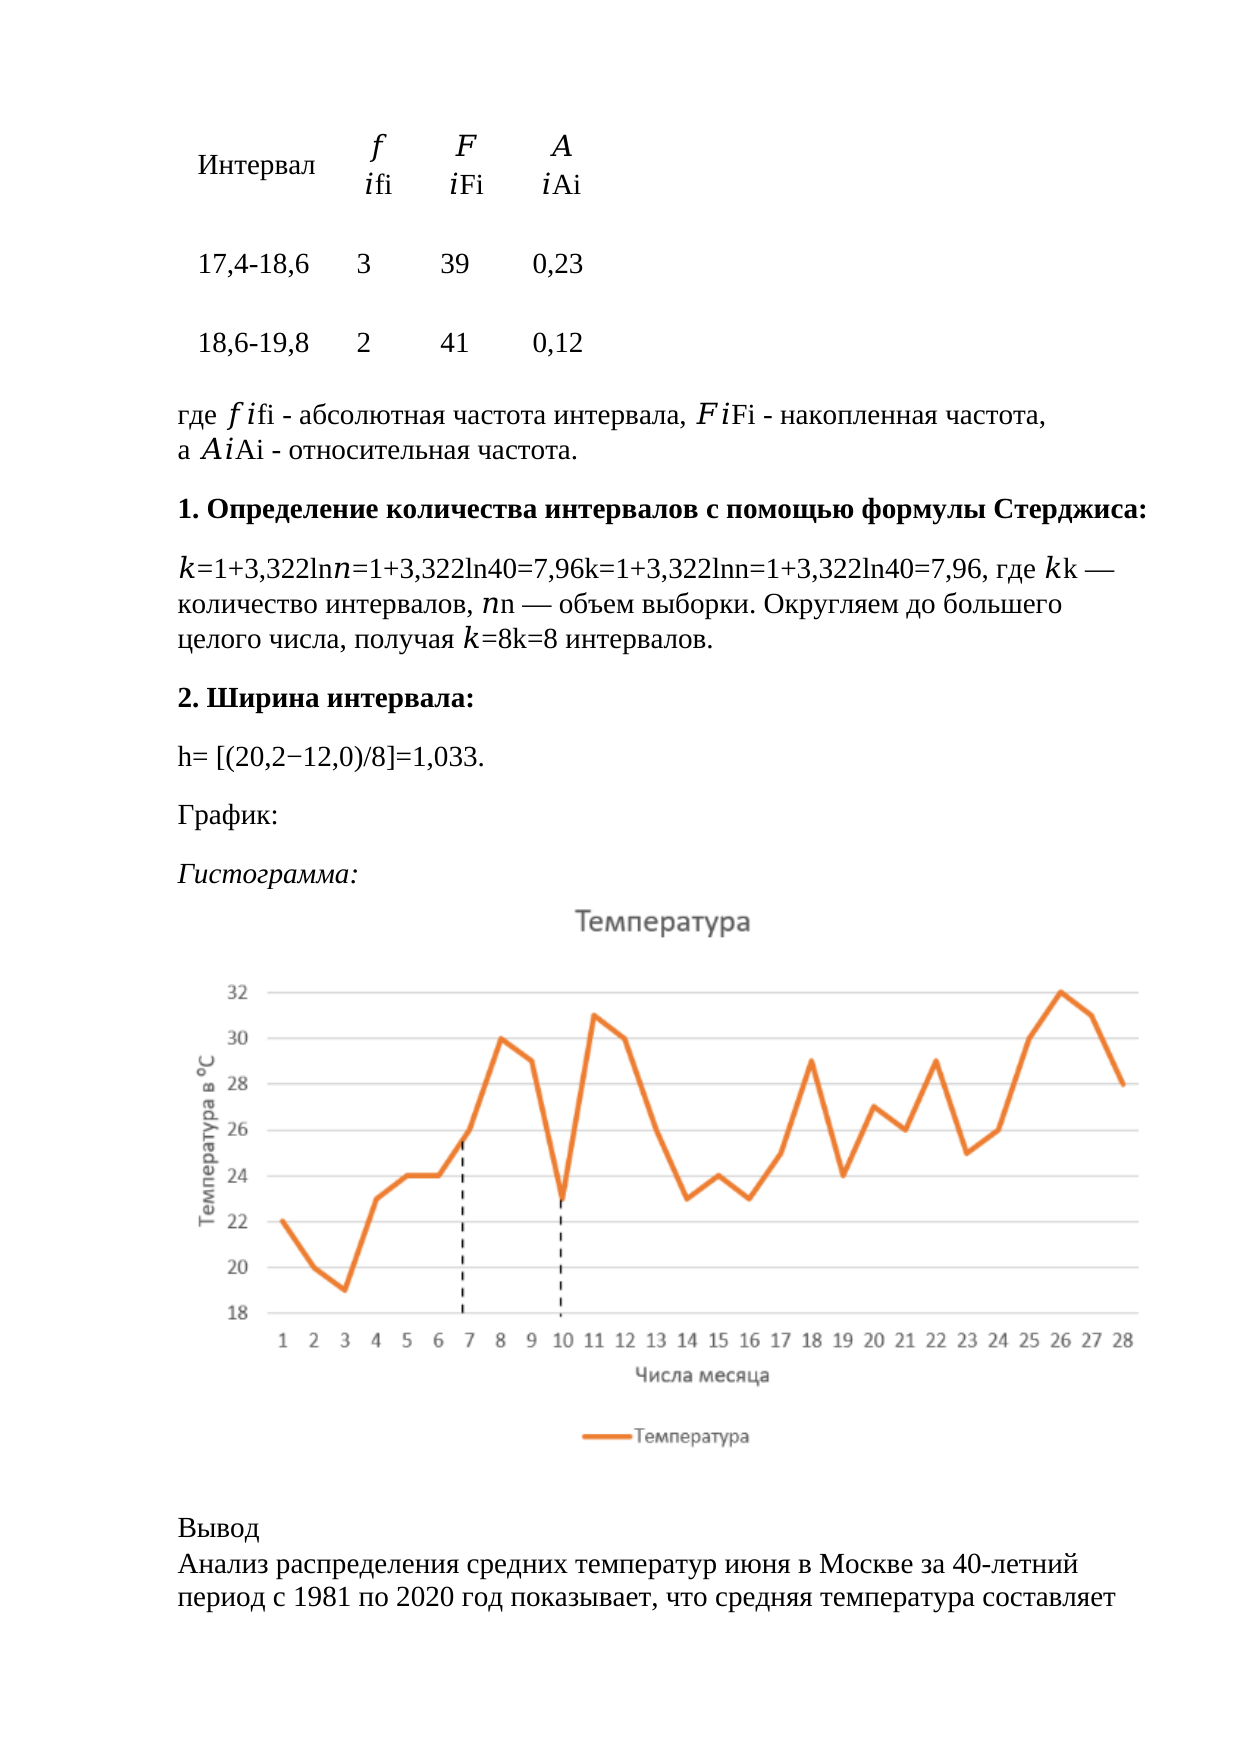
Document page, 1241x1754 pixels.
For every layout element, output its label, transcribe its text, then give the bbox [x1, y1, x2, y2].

text Гистограмма: [177, 856, 1152, 889]
table_header 𝐹𝑖Fi​ [420, 118, 512, 237]
table_header 𝑓𝑖fi​ [336, 118, 420, 237]
text 1. Определение количества интервалов с помощью формулы Стерджиса: [177, 491, 1152, 524]
table_cell 0,12 [512, 316, 609, 396]
text где 𝑓𝑖fi​ - абсолютная частота интервала, 𝐹𝑖Fi​ - накопленная частота, а 𝐴𝑖Ai​ - относительная частота. [177, 396, 1152, 466]
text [177, 1546, 1152, 1613]
picture [177, 889, 1152, 1452]
table_cell 2 [336, 316, 420, 396]
text 𝑘=1+3,322ln⁡𝑛=1+3,322ln⁡40=7,96k=1+3,322lnn=1+3,322ln40=7,96, где 𝑘k — количество интервалов, 𝑛n — объем выборки. Округляем до большего целого числа, получая 𝑘=8k=8 интервалов. [177, 549, 1152, 655]
text График: [177, 797, 1152, 831]
table_header 𝐴𝑖Ai​ [512, 118, 609, 237]
table_header Интервал [177, 118, 336, 237]
text 2. Ширина интервала: [177, 680, 1152, 714]
table_cell 18,6-19,8 [177, 316, 336, 396]
table_cell 3 [336, 237, 420, 316]
table_cell 17,4-18,6 [177, 237, 336, 316]
table_cell 0,23 [512, 237, 609, 316]
subtitle Вывод [177, 1510, 1152, 1543]
table_cell 41 [420, 316, 512, 396]
text h= [(20,2−12,0)/8​]=1,033. [177, 739, 1152, 772]
table_cell 39 [420, 237, 512, 316]
